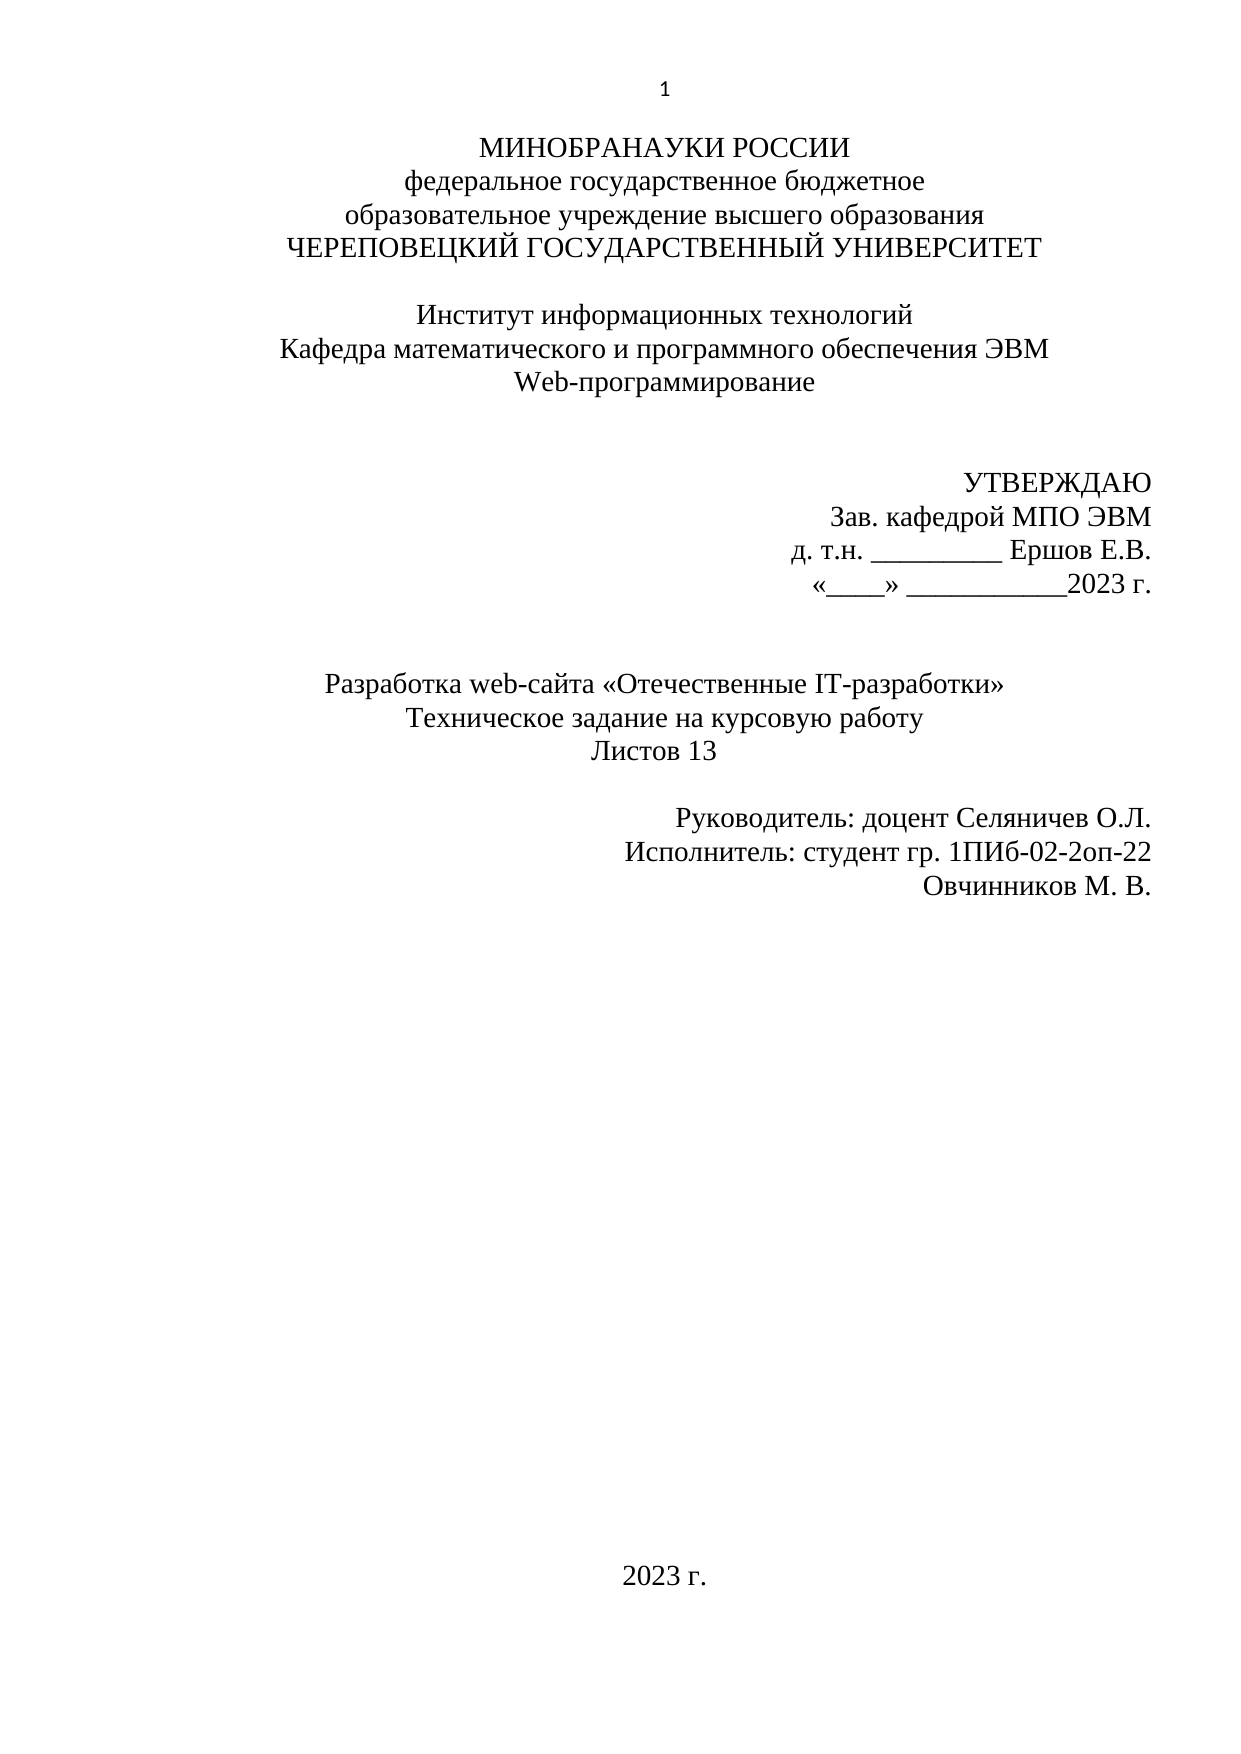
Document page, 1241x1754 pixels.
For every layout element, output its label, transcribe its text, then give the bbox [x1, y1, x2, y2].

text «____» ___________2023 г. [177, 566, 1152, 599]
text ЧЕРЕПОВЕЦКИЙ ГОСУДАРСТВЕННЫЙ УНИВЕРСИТЕТ [177, 230, 1152, 264]
text 2023 г. [177, 1558, 1152, 1591]
text Листов 13 [177, 733, 1152, 767]
text Разработка web-сайта «Отечественные IT-разработки» [177, 666, 1152, 700]
text Зав. кафедрой МПО ЭВМ [177, 499, 1152, 532]
text Исполнитель: студент гр. 1ПИб-02-2оп-22 [177, 834, 1152, 868]
text Кафедра математического и программного обеспечения ЭВМ [177, 331, 1152, 364]
text Институт информационных технологий [177, 297, 1152, 331]
text образовательное учреждение высшего образования [177, 197, 1152, 230]
text Руководитель: доцент Селяничев О.Л. [177, 801, 1152, 834]
text федеральное государственное бюджетное [177, 163, 1152, 197]
text УТВЕРЖДАЮ [177, 465, 1152, 499]
text д. т.н. _________ Ершов Е.В. [177, 532, 1152, 566]
text Web-программирование [177, 364, 1152, 398]
text Овчинников М. В. [177, 868, 1152, 901]
text МИНОБРАНАУКИ РОССИИ [177, 130, 1152, 163]
text Техническое задание на курсовую работу [177, 700, 1152, 733]
